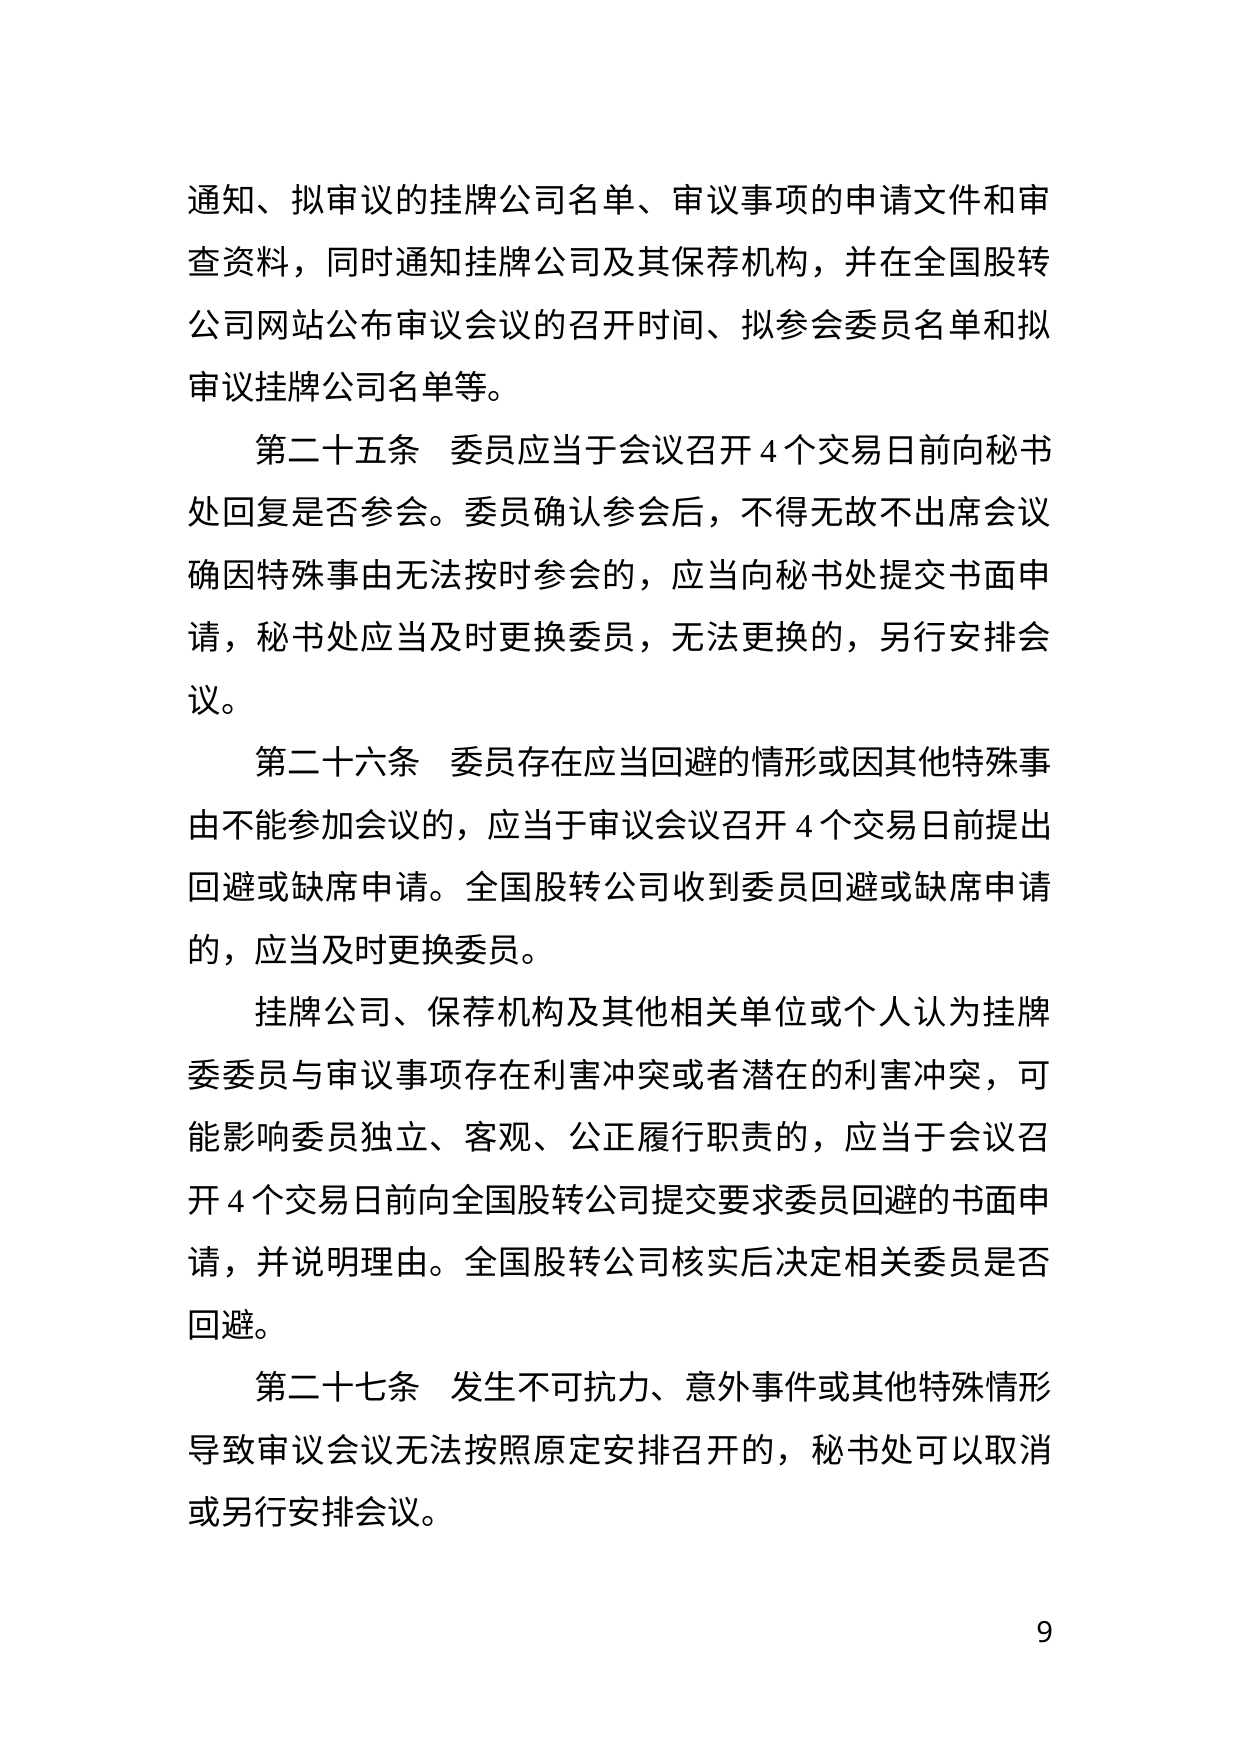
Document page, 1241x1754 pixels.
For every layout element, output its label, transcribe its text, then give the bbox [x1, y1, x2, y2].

text 挂牌公司、保荐机构及其他相关单位或个人认为挂牌委委员与审议事项存在利害冲突或者潜在的利害冲突，可能影响委员独立、客观、公正履行职责的，应当于会议召开4个交易日前向全国股转公司提交要求委员回避的书面申请，并说明理由。全国股转公司核实后决定相关委员是否回避。 [187, 974, 1053, 1349]
list 发生不可抗力、意外事件或其他特殊情形导致审议会议无法按照原定安排召开的，秘书处可以取消或另行安排会议。 [187, 1349, 1053, 1537]
list 委员存在应当回避的情形或因其他特殊事由不能参加会议的，应当于审议会议召开4个交易日前提出回避或缺席申请。全国股转公司收到委员回避或缺席申请的，应当及时更换委员。 [187, 724, 1053, 974]
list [187, 162, 1053, 412]
list 委员应当于会议召开4个交易日前向秘书处回复是否参会。委员确认参会后，不得无故不出席会议，确因特殊事由无法按时参会的，应当向秘书处提交书面申请，秘书处应当及时更换委员，无法更换的，另行安排会议。 [187, 412, 1053, 724]
